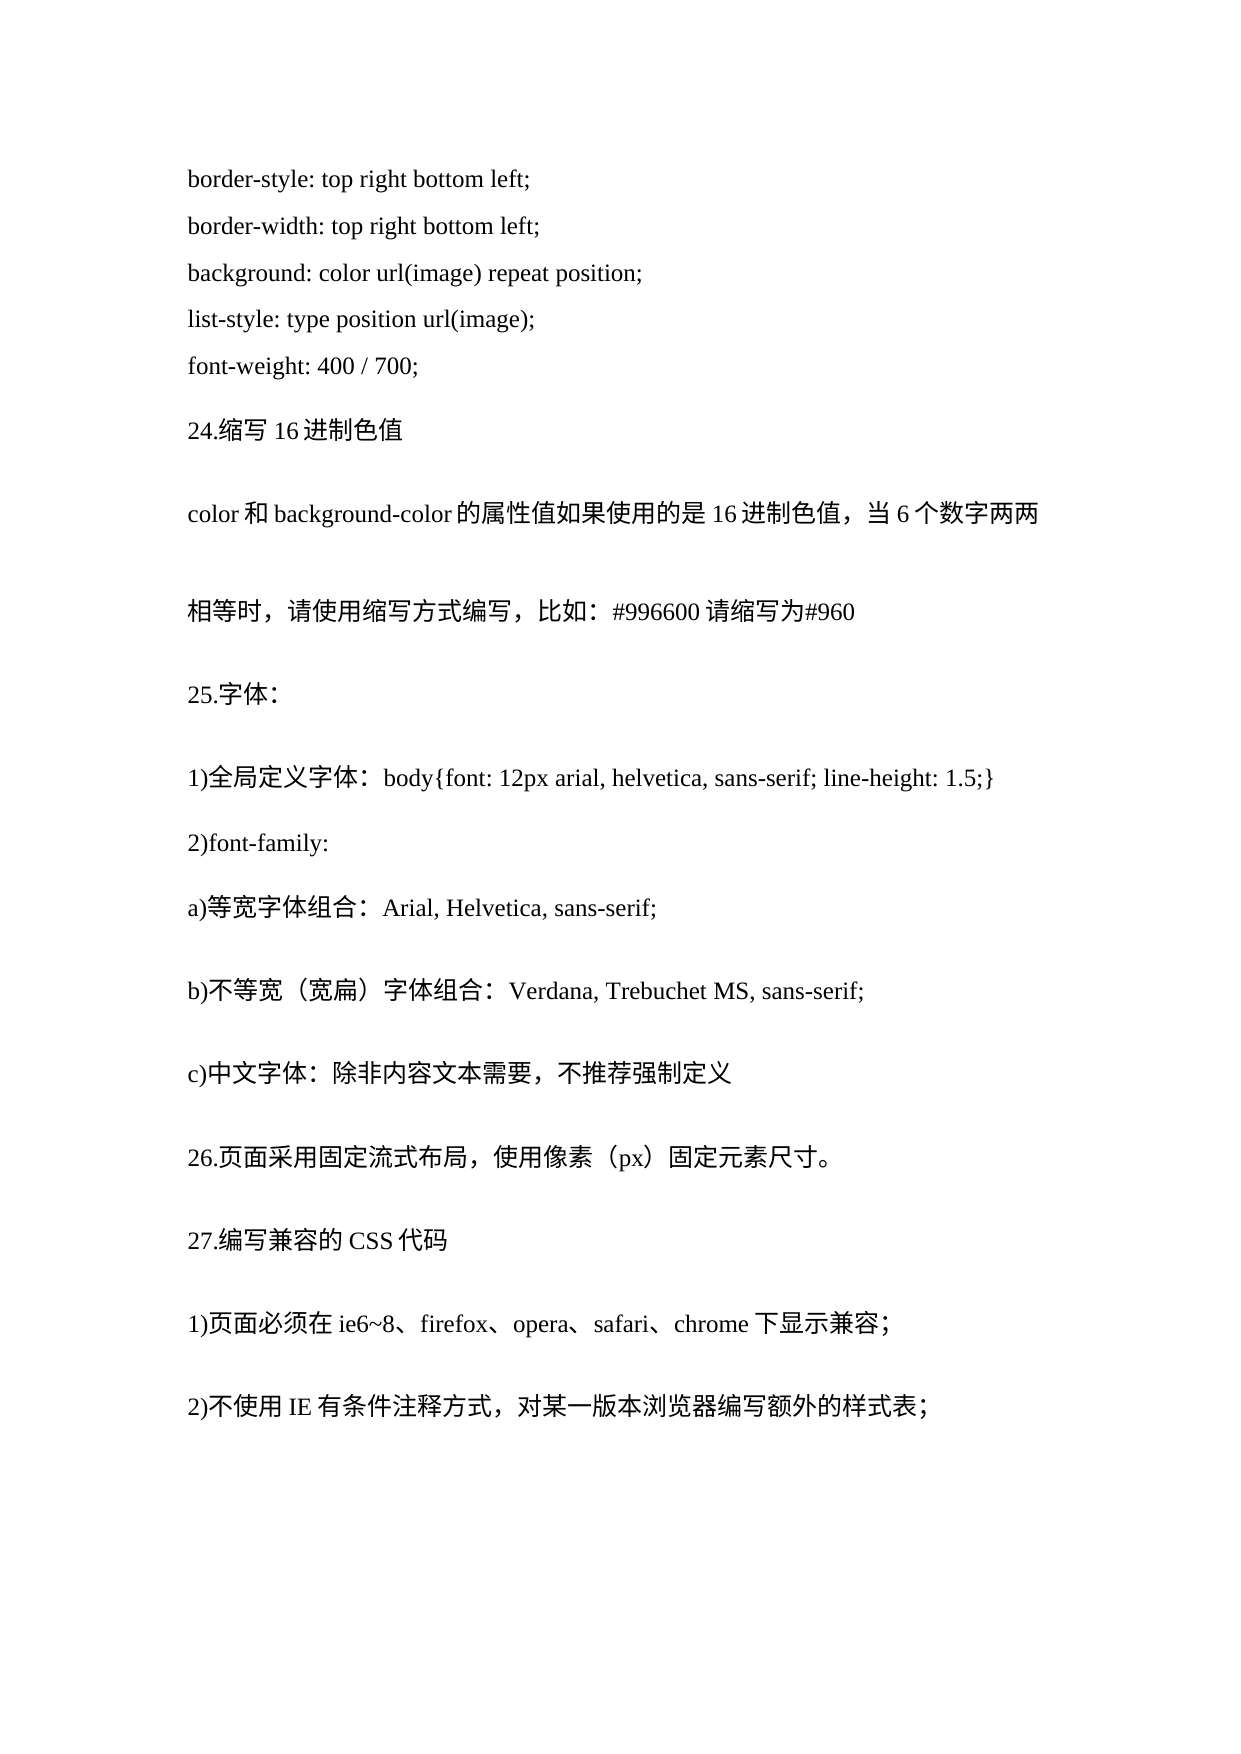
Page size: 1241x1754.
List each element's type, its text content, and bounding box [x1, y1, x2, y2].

text 2)不使用IE有条件注释方式，对某一版本浏览器编写额外的样式表； [187, 1372, 1053, 1437]
text a)等宽字体组合：Arial, Helvetica, sans-serif; [187, 873, 1053, 938]
text 26.页面采用固定流式布局，使用像素（px）固定元素尺寸。 [187, 1123, 1053, 1188]
text 1)全局定义字体：body{font: 12px arial, helvetica, sans-serif; line-height: 1.5;} [187, 743, 1053, 808]
text 24.缩写16进制色值 [187, 396, 1053, 461]
text background: color url(image) repeat position; [187, 256, 1053, 288]
text 1)页面必须在ie6~8、firefox、opera、safari、chrome下显示兼容； [187, 1289, 1053, 1354]
text 2)font-family: [187, 826, 1053, 859]
text border-style: top right bottom left; [187, 162, 1053, 194]
text font-weight: 400 / 700; [187, 349, 1053, 382]
text border-width: top right bottom left; [187, 209, 1053, 241]
text b)不等宽（宽扁）字体组合：Verdana, Trebuchet MS, sans-serif; [187, 956, 1053, 1021]
text list-style: type position url(image); [187, 303, 1053, 335]
text 27.编写兼容的CSS代码 [187, 1206, 1053, 1271]
text color和background-color的属性值如果使用的是16进制色值，当6个数字两两相等时，请使用缩写方式编写，比如：#996600请缩写为#960 [187, 479, 1053, 642]
text c)中文字体：除非内容文本需要，不推荐强制定义 [187, 1039, 1053, 1104]
text 25.字体： [187, 660, 1053, 725]
